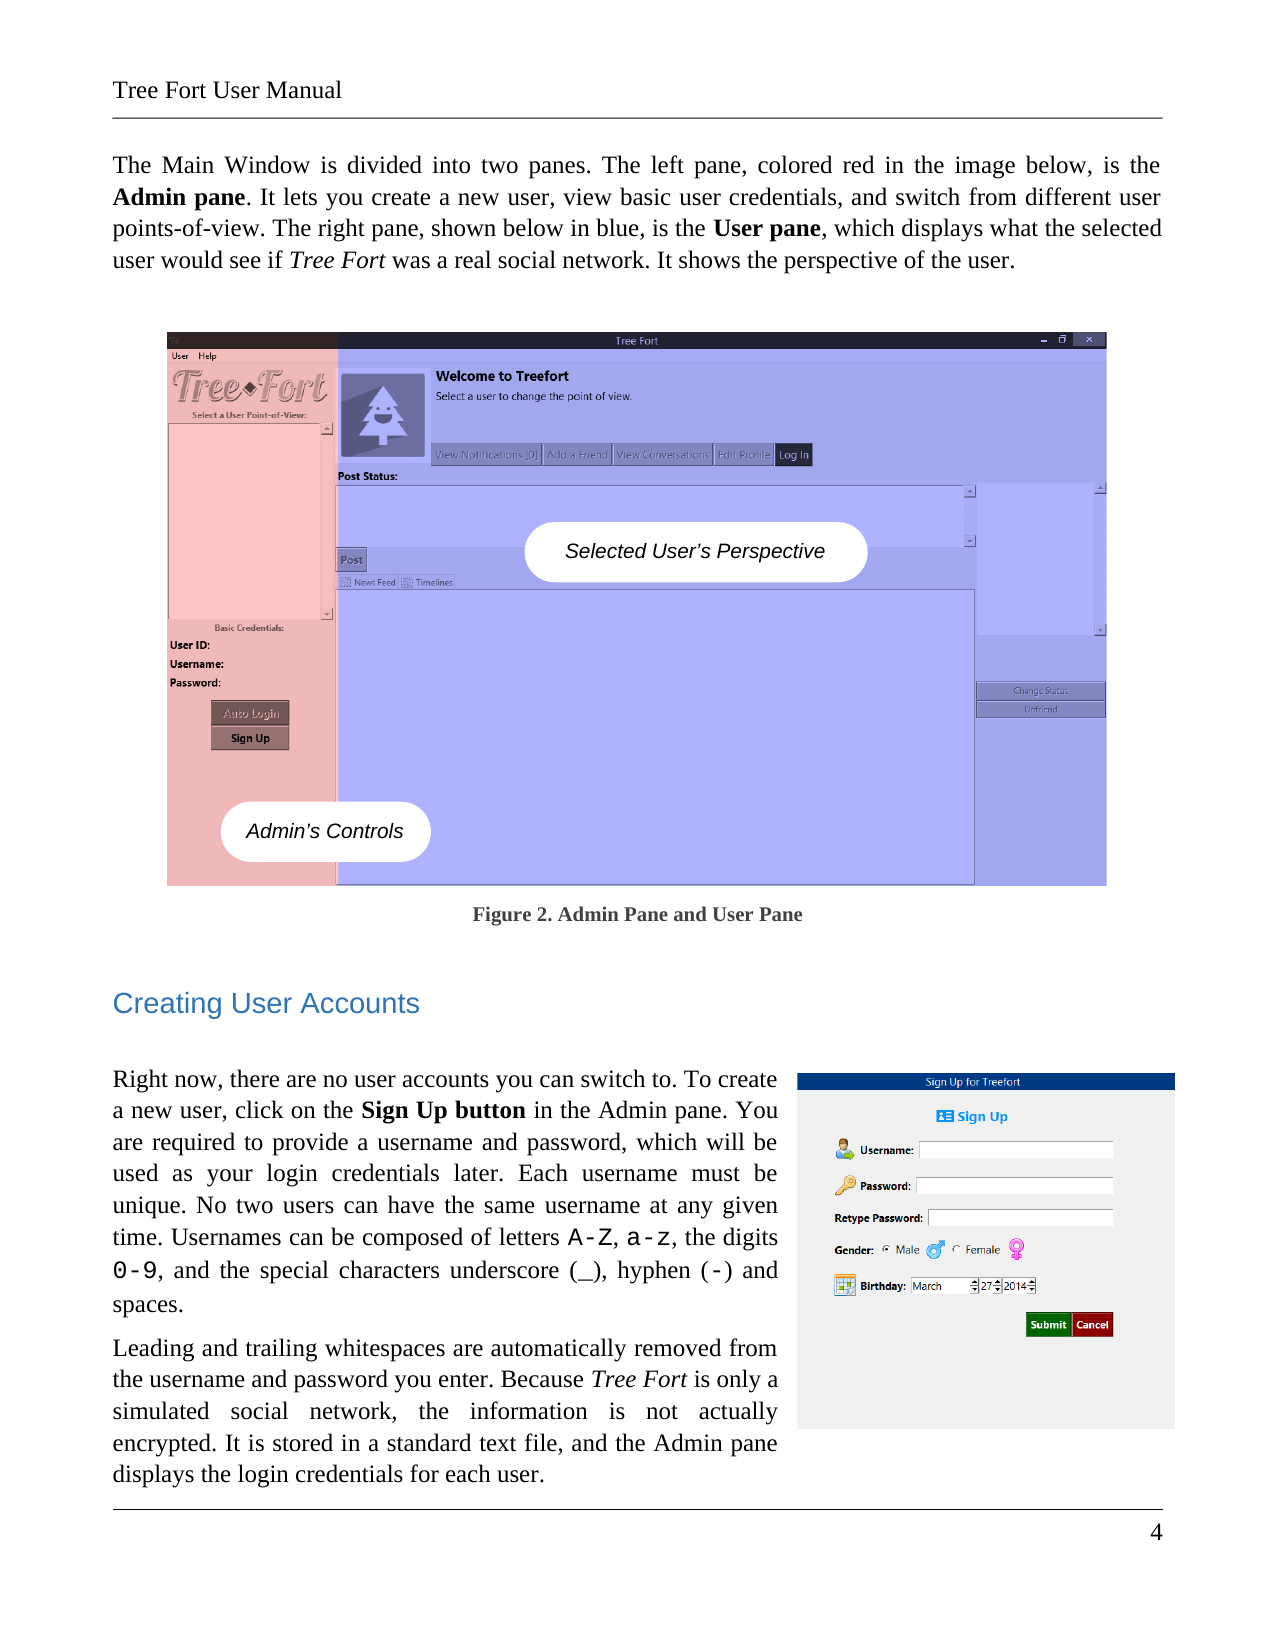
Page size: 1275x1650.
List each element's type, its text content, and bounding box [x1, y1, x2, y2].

text The Main Window is divided into two panes. The left pane, colored red in the image below, is the Admin pane. It lets you create a new user, view basic user credentials, and switch from different user points-of-view. The right pane, shown below in blue, is the User pane, which displays what the selected user would see if Tree Fort was a real social network. It shows the perspective of the user. [112, 150, 1162, 273]
picture [797, 1073, 1175, 1429]
text Right now, there are no user accounts you can switch to. To create a new user, click on the Sign Up button in the Admin pane. You are required to provide a username and password, which will be used as your login credentials later. Each username must be unique. No two users can have the same username at any given time. Usernames can be composed of letters A-Z, a-z, the digits 0-9, and the special characters underscore (_), hyphen (-) and spaces. [112, 1064, 1162, 1318]
subtitle Creating User Accounts [112, 986, 1162, 1020]
text Leading and trailing whitespaces are automatically removed from the username and password you enter. Because Tree Fort is only a simulated social network, the information is not actually encrypted. It is stored in a standard text file, and the Admin pane displays the login credentials for each user. [112, 1333, 1162, 1488]
text Figure 2. Admin Pane and User Pane [112, 901, 1162, 926]
